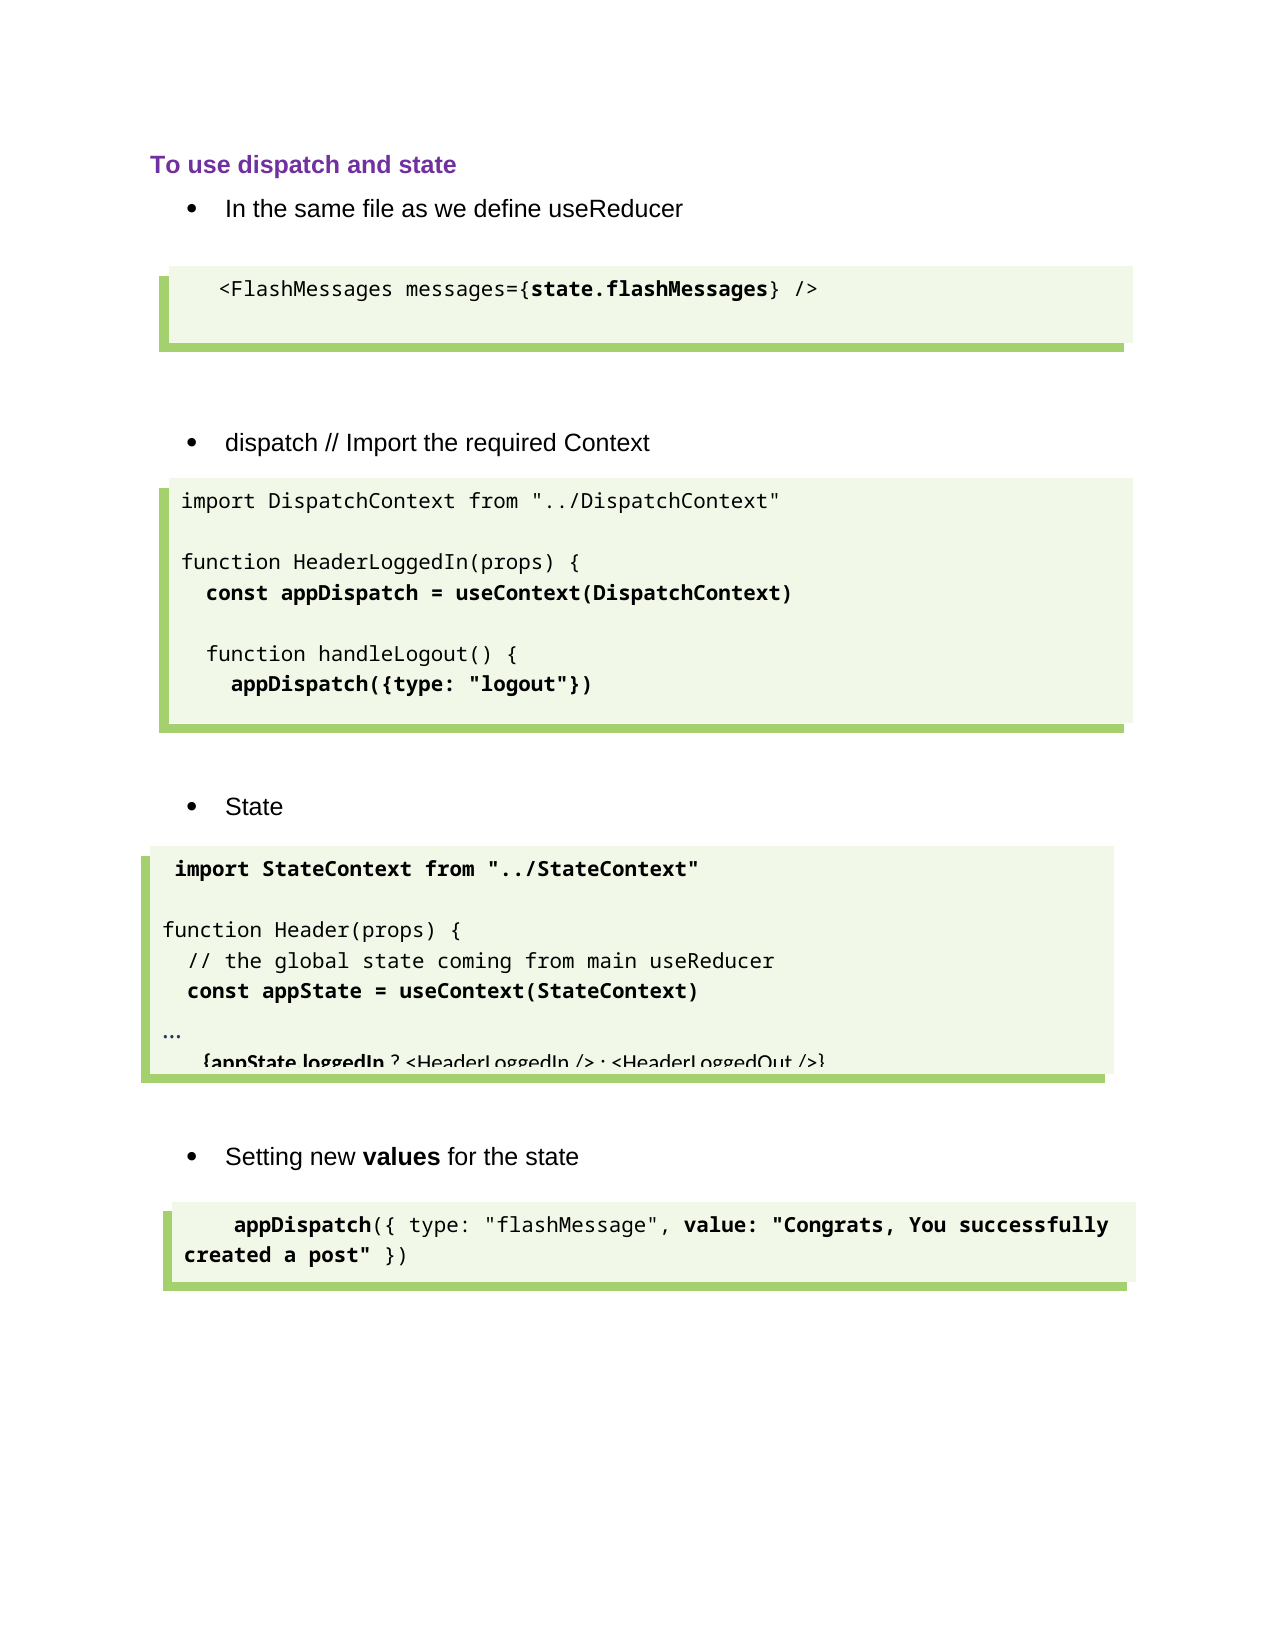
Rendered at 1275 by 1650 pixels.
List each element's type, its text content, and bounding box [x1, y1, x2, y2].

text dispatch // Import the required Context [187, 428, 1125, 457]
text In the same file as we define useReducer [187, 193, 1125, 222]
text Setting new values for the state [187, 1142, 1125, 1171]
text To use dispatch and state [150, 150, 1125, 179]
text State [187, 792, 1125, 821]
